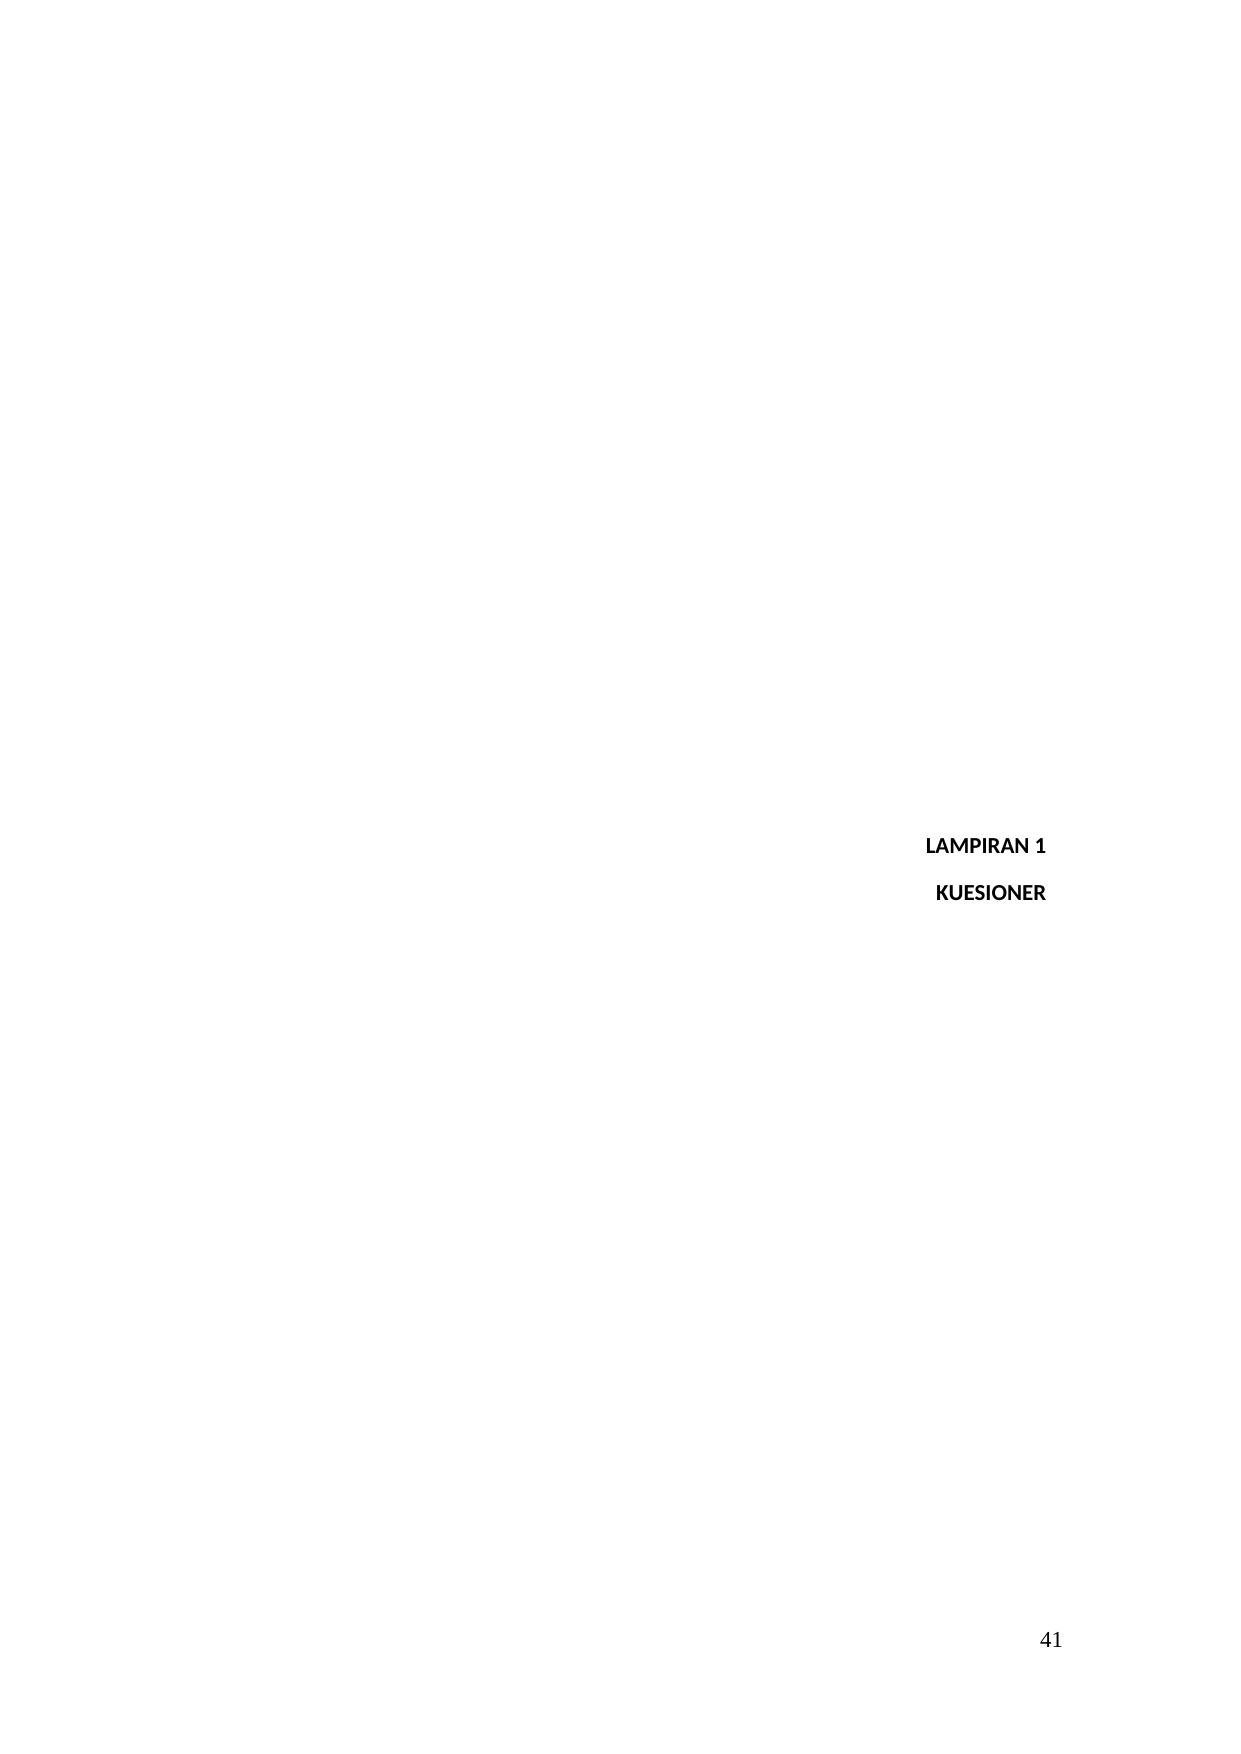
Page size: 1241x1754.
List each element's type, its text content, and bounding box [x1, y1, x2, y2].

text LAMPIRAN 1 KUESIONER [925, 831, 1046, 906]
